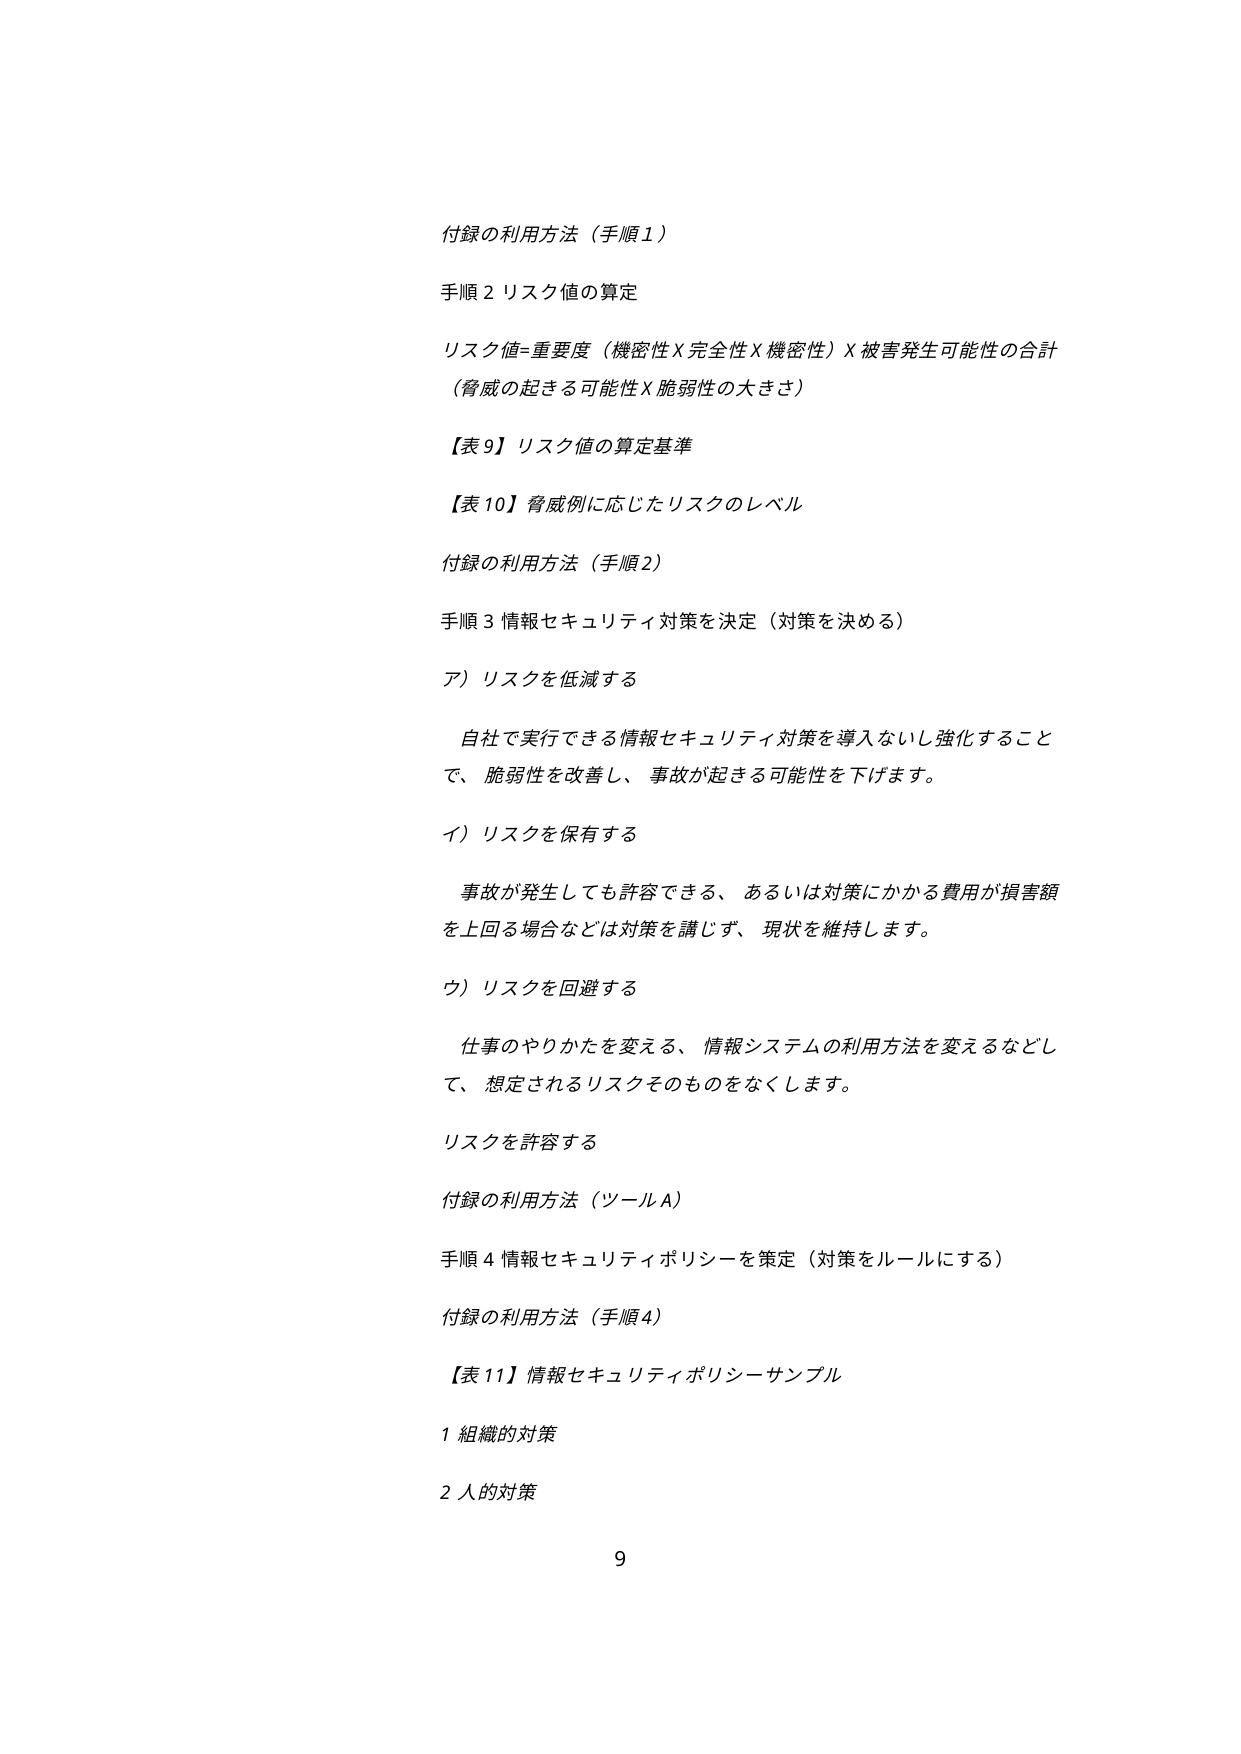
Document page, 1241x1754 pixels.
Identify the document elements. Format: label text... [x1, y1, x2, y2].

text 付録の利用方法（手順１） [440, 214, 1063, 252]
text リスク値=重要度（機密性x完全性x機密性）x被害発生可能性の合計（脅威の起きる可能性x脆弱性の大きさ） [440, 331, 1063, 406]
text 2 人的対策 [440, 1472, 1063, 1510]
text 仕事のやりかたを変える、 情報システムの利用方法を変えるなどして、 想定されるリスクそのものをなくします。 [440, 1027, 1063, 1102]
text 付録の利用方法（ツールA） [440, 1181, 1063, 1218]
text 【表10】脅威例に応じたリスクのレベル [440, 485, 1063, 522]
text 事故が発生しても許容できる、 あるいは対策にかかる費用が損害額を上回る場合などは対策を講じず、 現状を維持します。 [440, 872, 1063, 947]
text ウ）リスクを回避する [440, 968, 1063, 1006]
text 【表11】情報セキュリティポリシーサンプル [440, 1356, 1063, 1393]
text ア）リスクを低減する [440, 660, 1063, 697]
text 自社で実行できる情報セキュリティ対策を導入ないし強化することで、 脆弱性を改善し、 事故が起きる可能性を下げます。 [440, 718, 1063, 793]
text 1 組織的対策 [440, 1414, 1063, 1452]
text 手順2 リスク値の算定 [440, 272, 1063, 310]
text 手順3 情報セキュリティ対策を決定（対策を決める） [440, 602, 1063, 639]
text 付録の利用方法（手順4） [440, 1297, 1063, 1335]
text 【表9】リスク値の算定基準 [440, 427, 1063, 464]
text リスクを許容する [440, 1122, 1063, 1160]
text イ）リスクを保有する [440, 814, 1063, 852]
text 手順4 情報セキュリティポリシーを策定（対策をルールにする） [440, 1239, 1063, 1277]
text 付録の利用方法（手順2） [440, 543, 1063, 581]
